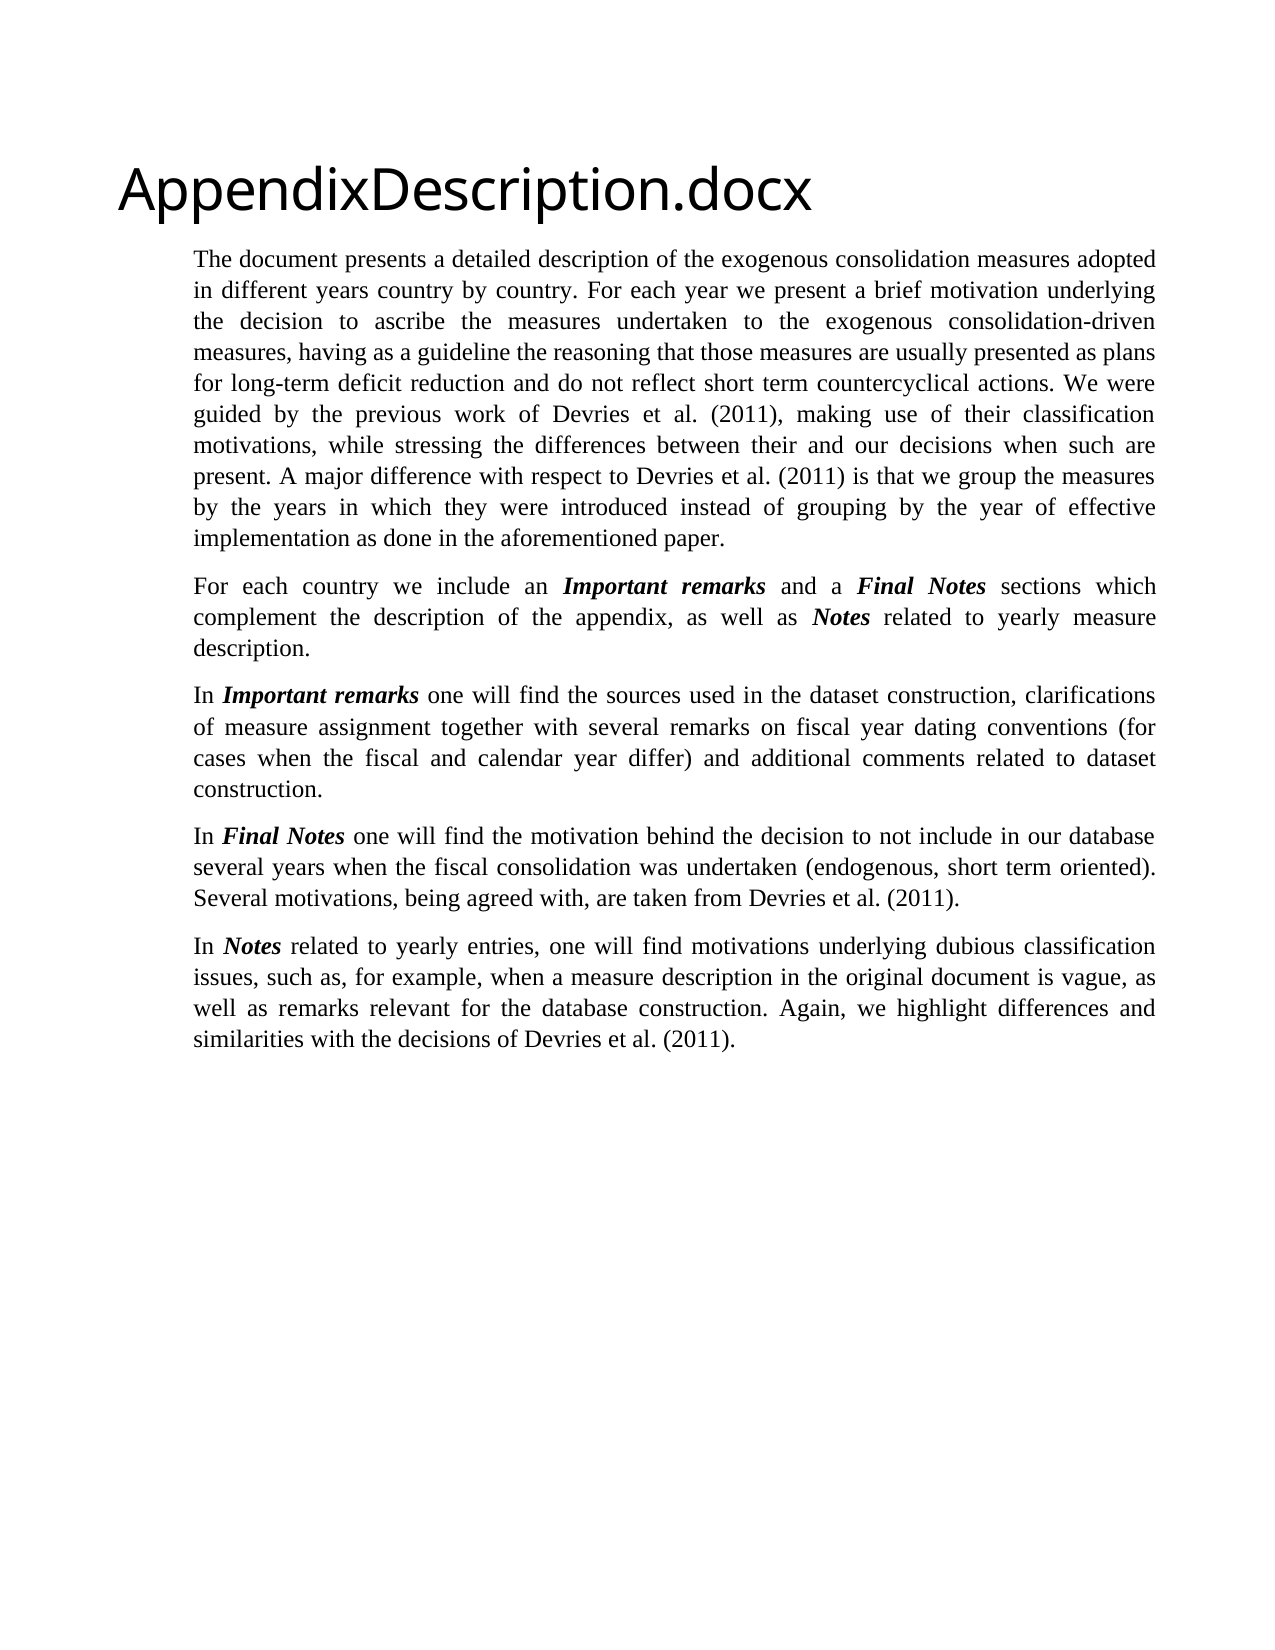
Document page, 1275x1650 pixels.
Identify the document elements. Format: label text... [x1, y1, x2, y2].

list In Important remarks one will find the sources used in the dataset construction, clarifications of measure assignment together with several remarks on fiscal year dating conventions (for cases when the fiscal and calendar year differ) and additional comments related to dataset construction. [193, 681, 1157, 802]
list For each country we include an Important remarks and a Final Notes sections which complement the description of the appendix, as well as Notes related to yearly measure description. [193, 571, 1157, 662]
list In Final Notes one will find the motivation behind the decision to not include in our database several years when the fiscal consolidation was undertaken (endogenous, short term oriented). Several motivations, being agreed with, are taken from Devries et al. (2011). [193, 821, 1157, 912]
title AppendixDescription.docx [118, 148, 1157, 227]
list In Notes related to yearly entries, one will find motivations underlying dubious classification issues, such as, for example, when a measure description in the original document is vague, as well as remarks relevant for the database construction. Again, we highlight differences and similarities with the decisions of Devries et al. (2011). [193, 931, 1157, 1053]
list The document presents a detailed description of the exogenous consolidation measures adopted in different years country by country. For each year we present a brief motivation underlying the decision to ascribe the measures undertaken to the exogenous consolidation-driven measures, having as a guideline the reasoning that those measures are usually presented as plans for long-term deficit reduction and do not reflect short term countercyclical actions. We were guided by the previous work of Devries et al. (2011), making use of their classification motivations, while stressing the differences between their and our decisions when such are present. A major difference with respect to Devries et al. (2011) is that we group the measures by the years in which they were introduced instead of grouping by the year of effective implementation as done in the aforementioned paper. [193, 244, 1157, 552]
